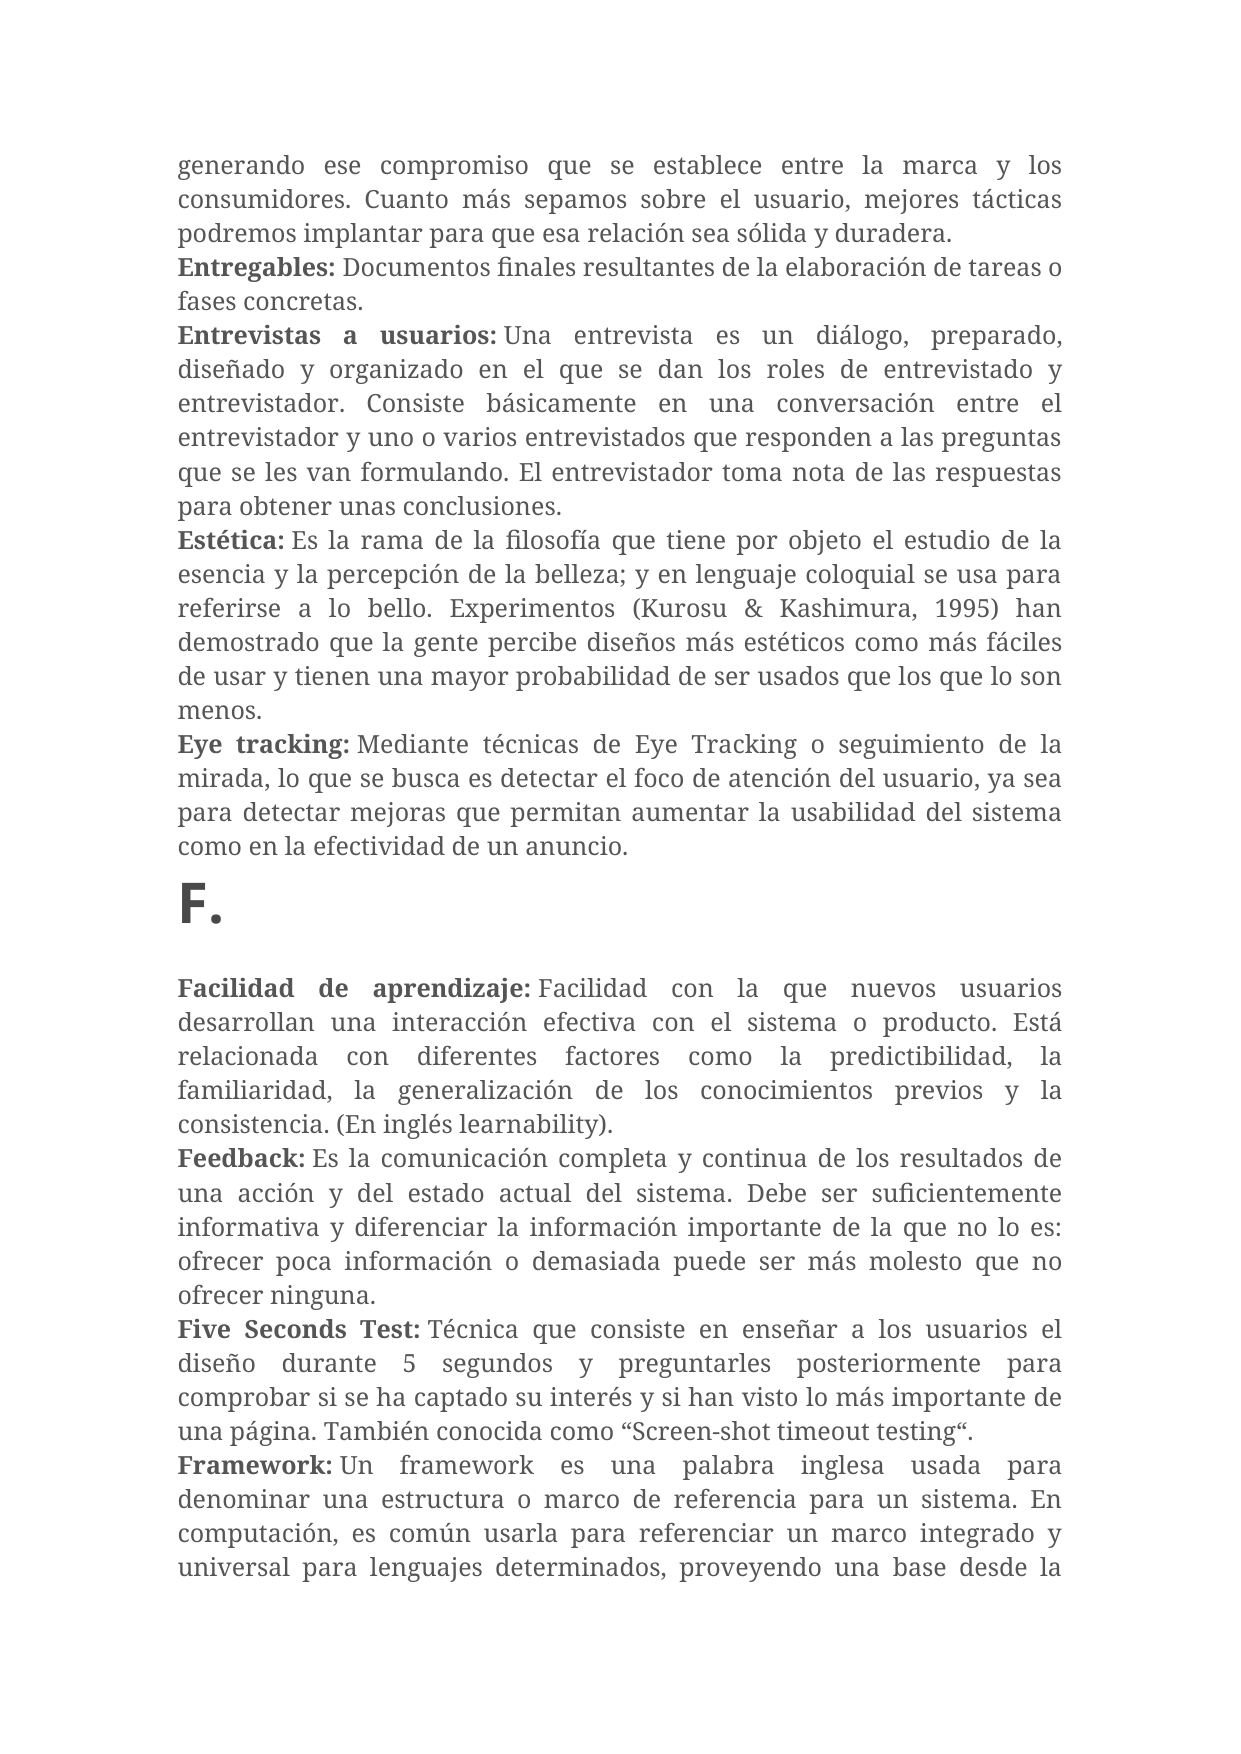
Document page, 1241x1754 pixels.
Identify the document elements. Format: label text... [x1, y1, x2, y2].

text Entrevistas a usuarios: Una entrevista es un diálogo, preparado, diseñado y organizado en el que se dan los roles de entrevistado y entrevistador. Consiste básicamente en una conversación entre el entrevistador y uno o varios entrevistados que responden a las preguntas que se les van formulando. El entrevistador toma nota de las respuestas para obtener unas conclusiones. [177, 318, 1063, 522]
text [177, 1448, 1063, 1584]
text Facilidad de aprendizaje: Facilidad con la que nuevos usuarios desarrollan una interacción efectiva con el sistema o producto. Está relacionada con diferentes factores como la predictibilidad, la familiaridad, la generalización de los conocimientos previos y la consistencia. (En inglés learnability). [177, 971, 1063, 1141]
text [177, 148, 1063, 250]
text Five Seconds Test: Técnica que consiste en enseñar a los usuarios el diseño durante 5 segundos y preguntarles posteriormente para comprobar si se ha captado su interés y si han visto lo más importante de una página. También conocida como “Screen-shot timeout testing“. [177, 1311, 1063, 1448]
text Feedback: Es la comunicación completa y continua de los resultados de una acción y del estado actual del sistema. Debe ser suficientemente informativa y diferenciar la información importante de la que no lo es: ofrecer poca información o demasiada puede ser más molesto que no ofrecer ninguna. [177, 1141, 1063, 1311]
text Entregables: Documentos finales resultantes de la elaboración de tareas o fases concretas. [177, 250, 1063, 318]
text Estética: Es la rama de la filosofía que tiene por objeto el estudio de la esencia y la percepción de la belleza; y en lenguaje coloquial se usa para referirse a lo bello. Experimentos (Kurosu & Kashimura, 1995) han demostrado que la gente percibe diseños más estéticos como más fáciles de usar y tienen una mayor probabilidad de ser usados que los que lo son menos. [177, 522, 1063, 727]
text F. [177, 863, 1063, 939]
text Eye tracking: Mediante técnicas de Eye Tracking o seguimiento de la mirada, lo que se busca es detectar el foco de atención del usuario, ya sea para detectar mejoras que permitan aumentar la usabilidad del sistema como en la efectividad de un anuncio. [177, 727, 1063, 863]
